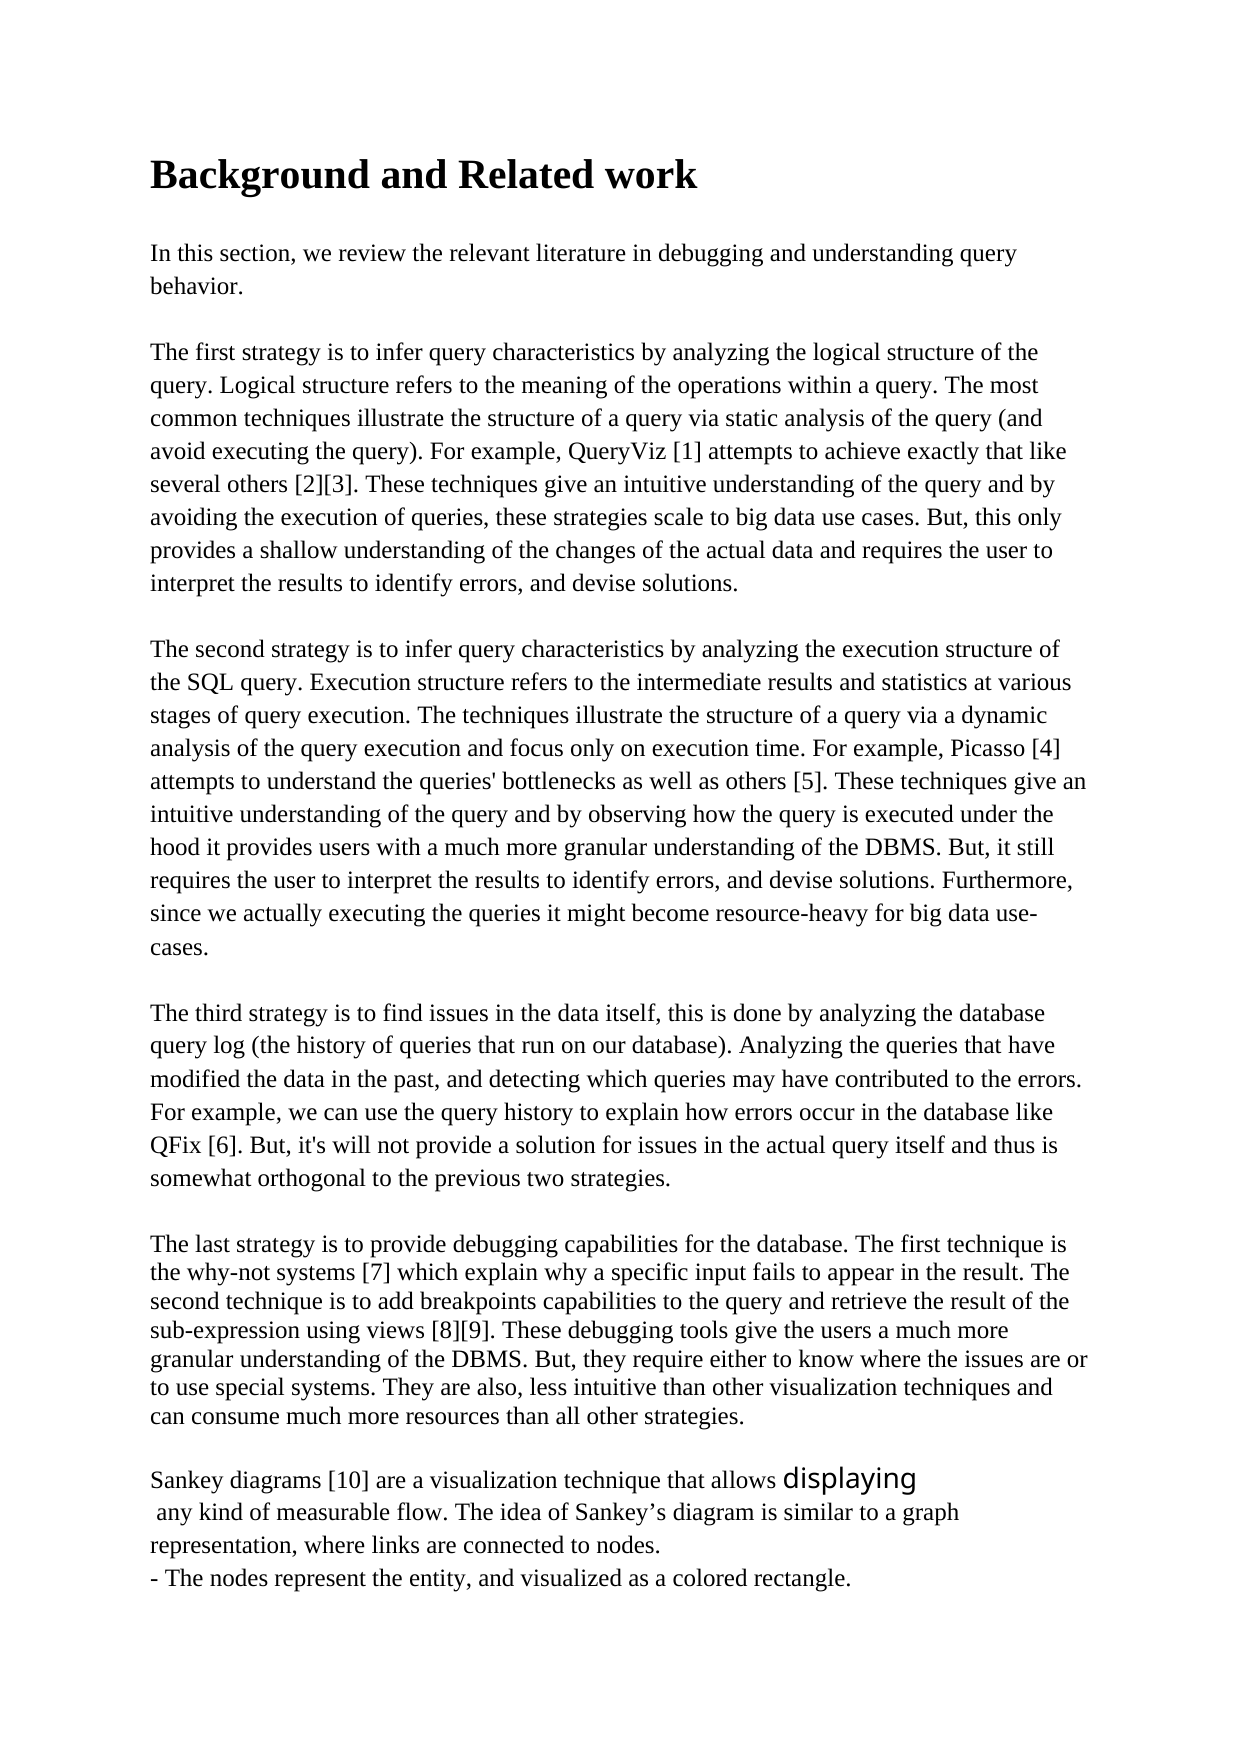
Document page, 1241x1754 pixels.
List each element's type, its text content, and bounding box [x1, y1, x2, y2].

text Background and Related work [150, 150, 1090, 198]
text The third strategy is to find issues in the data itself, this is done by analyzing the database query log (the history of queries that run on our database). Analyzing the queries that have modified the data in the past, and detecting which queries may have contributed to the errors. For example, we can use the query history to explain how errors occur in the database like QFix [6]. But, it's will not provide a solution for issues in the actual query itself and thus is somewhat orthogonal to the previous two strategies. [150, 998, 1090, 1191]
text The first strategy is to infer query characteristics by analyzing the logical structure of the query. Logical structure refers to the meaning of the operations within a query. The most common techniques illustrate the structure of a query via static analysis of the query (and avoid executing the query). For example, QueryViz [1] attempts to achieve exactly that like several others [2][3]. These techniques give an intuitive understanding of the query and by avoiding the execution of queries, these strategies scale to big data use cases. But, this only provides a shallow understanding of the changes of the actual data and requires the user to interpret the results to identify errors, and devise solutions. [150, 304, 1090, 597]
text In this section, we review the relevant literature in debugging and understanding query behavior. [150, 238, 1090, 300]
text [150, 1497, 1090, 1592]
text The last strategy is to provide debugging capabilities for the database. The first technique is the why-not systems [7] which explain why a specific input fails to appear in the result. The second technique is to add breakpoints capabilities to the query and retrieve the result of the sub-expression using views [8][9]. These debugging tools give the users a much more granular understanding of the DBMS. But, they require either to know where the issues are or to use special systems. They are also, less intuitive than other visualization techniques and can consume much more resources than all other strategies. Sankey diagrams [10] are a visualization technique that allows displaying [150, 1229, 1090, 1497]
text The second strategy is to infer query characteristics by analyzing the execution structure of the SQL query. Execution structure refers to the intermediate results and statistics at various stages of query execution. The techniques illustrate the structure of a query via a dynamic analysis of the query execution and focus only on execution time. For example, Picasso [4] attempts to understand the queries' bottlenecks as well as others [5]. These techniques give an intuitive understanding of the query and by observing how the query is executed under the hood it provides users with a much more granular understanding of the DBMS. But, it still requires the user to interpret the results to identify errors, and devise solutions. Furthermore, since we actually executing the queries it might become resource-heavy for big data use-cases. [150, 634, 1090, 960]
